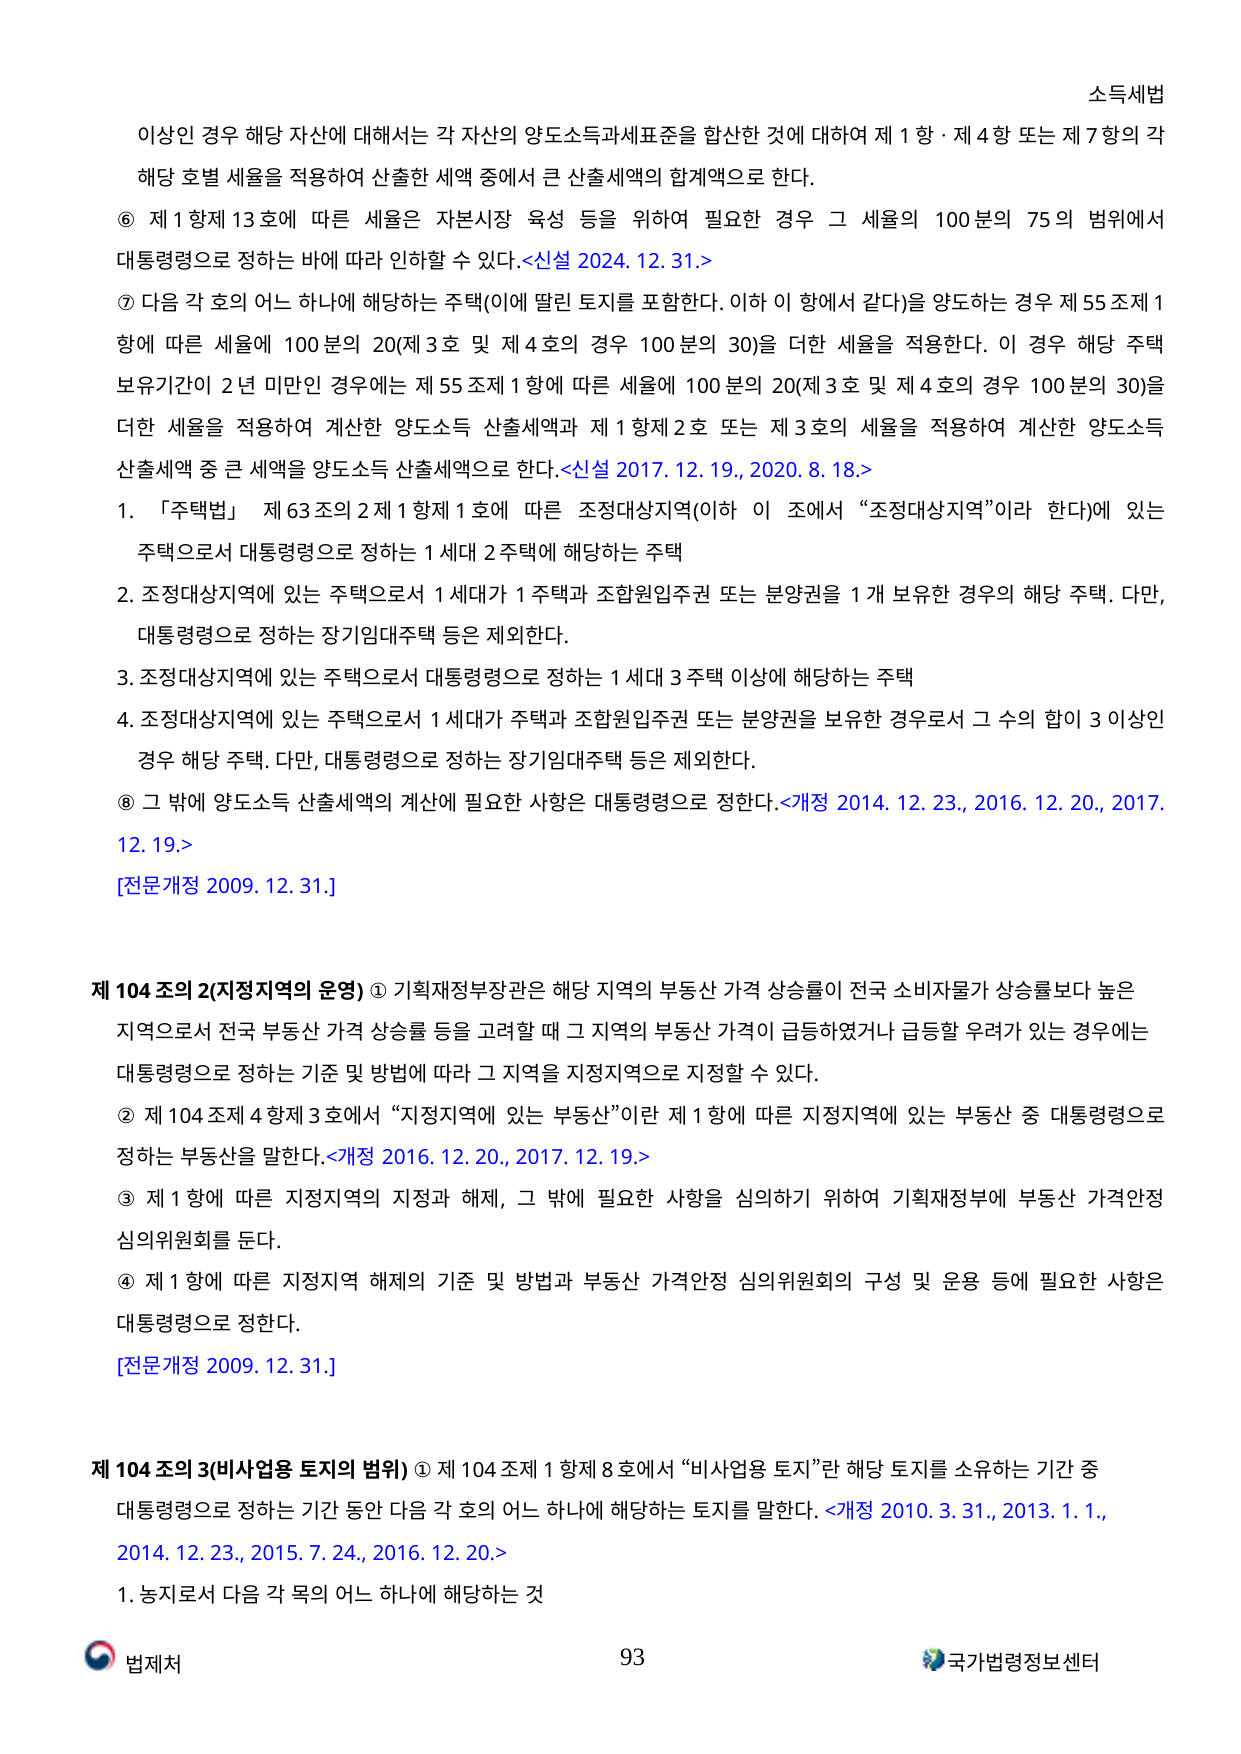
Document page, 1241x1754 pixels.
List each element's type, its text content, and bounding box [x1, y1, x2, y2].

text 3. 조정대상지역에 있는 주택으로서 대통령령으로 정하는 1세대 3주택 이상에 해당하는 주택 [117, 650, 1165, 692]
picture [75, 1637, 126, 1673]
text ③ 제1항에 따른 지정지역의 지정과 해제, 그 밖에 필요한 사항을 심의하기 위하여 기획재정부에 부동산 가격안정 심의위원회를 둔다. [117, 1171, 1165, 1254]
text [117, 108, 1165, 192]
text 1. 농지로서 다음 각 목의 어느 하나에 해당하는 것 [117, 1567, 1165, 1608]
text ⑦ 다음 각 호의 어느 하나에 해당하는 주택(이에 딸린 토지를 포함한다. 이하 이 항에서 같다)을 양도하는 경우 제55조제1항에 따른 세율에 100분의 20(제3호 및 제4호의 경우 100분의 30)을 더한 세율을 적용한다. 이 경우 해당 주택 보유기간이 2년 미만인 경우에는 제55조제1항에 따른 세율에 100분의 20(제3호 및 제4호의 경우 100분의 30)을 더한 세율을 적용하여 계산한 양도소득 산출세액과 제1항제2호 또는 제3호의 세율을 적용하여 계산한 양도소득 산출세액 중 큰 세액을 양도소득 산출세액으로 한다.<신설 2017. 12. 19., 2020. 8. 18.> [117, 275, 1165, 483]
text ⑥ 제1항제13호에 따른 세율은 자본시장 육성 등을 위하여 필요한 경우 그 세율의 100분의 75의 범위에서 대통령령으로 정하는 바에 따라 인하할 수 있다.<신설 2024. 12. 31.> [117, 192, 1165, 275]
text ④ 제1항에 따른 지정지역 해제의 기준 및 방법과 부동산 가격안정 심의위원회의 구성 및 운용 등에 필요한 사항은 대통령령으로 정한다. [117, 1254, 1165, 1337]
text 제104조의2(지정지역의 운영) ① 기획재정부장관은 해당 지역의 부동산 가격 상승률이 전국 소비자물가 상승률보다 높은 지역으로서 전국 부동산 가격 상승률 등을 고려할 때 그 지역의 부동산 가격이 급등하였거나 급등할 우려가 있는 경우에는 대통령령으로 정하는 기준 및 방법에 따라 그 지역을 지정지역으로 지정할 수 있다. [92, 962, 1165, 1087]
picture [892, 1637, 947, 1671]
text ② 제104조제4항제3호에서 “지정지역에 있는 부동산”이란 제1항에 따른 지정지역에 있는 부동산 중 대통령령으로 정하는 부동산을 말한다.<개정 2016. 12. 20., 2017. 12. 19.> [117, 1087, 1165, 1171]
text ⑧ 그 밖에 양도소득 산출세액의 계산에 필요한 사항은 대통령령으로 정한다.<개정 2014. 12. 23., 2016. 12. 20., 2017. 12. 19.> [117, 775, 1165, 858]
text [전문개정 2009. 12. 31.] [117, 858, 1165, 900]
text 제104조의3(비사업용 토지의 범위) ① 제104조제1항제8호에서 “비사업용 토지”란 해당 토지를 소유하는 기간 중 대통령령으로 정하는 기간 동안 다음 각 호의 어느 하나에 해당하는 토지를 말한다. <개정 2010. 3. 31., 2013. 1. 1., 2014. 12. 23., 2015. 7. 24., 2016. 12. 20.> [92, 1442, 1165, 1567]
text 2. 조정대상지역에 있는 주택으로서 1세대가 1주택과 조합원입주권 또는 분양권을 1개 보유한 경우의 해당 주택. 다만, 대통령령으로 정하는 장기임대주택 등은 제외한다. [117, 567, 1165, 650]
text 4. 조정대상지역에 있는 주택으로서 1세대가 주택과 조합원입주권 또는 분양권을 보유한 경우로서 그 수의 합이 3 이상인 경우 해당 주택. 다만, 대통령령으로 정하는 장기임대주택 등은 제외한다. [117, 692, 1165, 775]
text [전문개정 2009. 12. 31.] [117, 1337, 1165, 1379]
text 1. 「주택법」 제63조의2제1항제1호에 따른 조정대상지역(이하 이 조에서 “조정대상지역”이라 한다)에 있는 주택으로서 대통령령으로 정하는 1세대 2주택에 해당하는 주택 [117, 483, 1165, 567]
